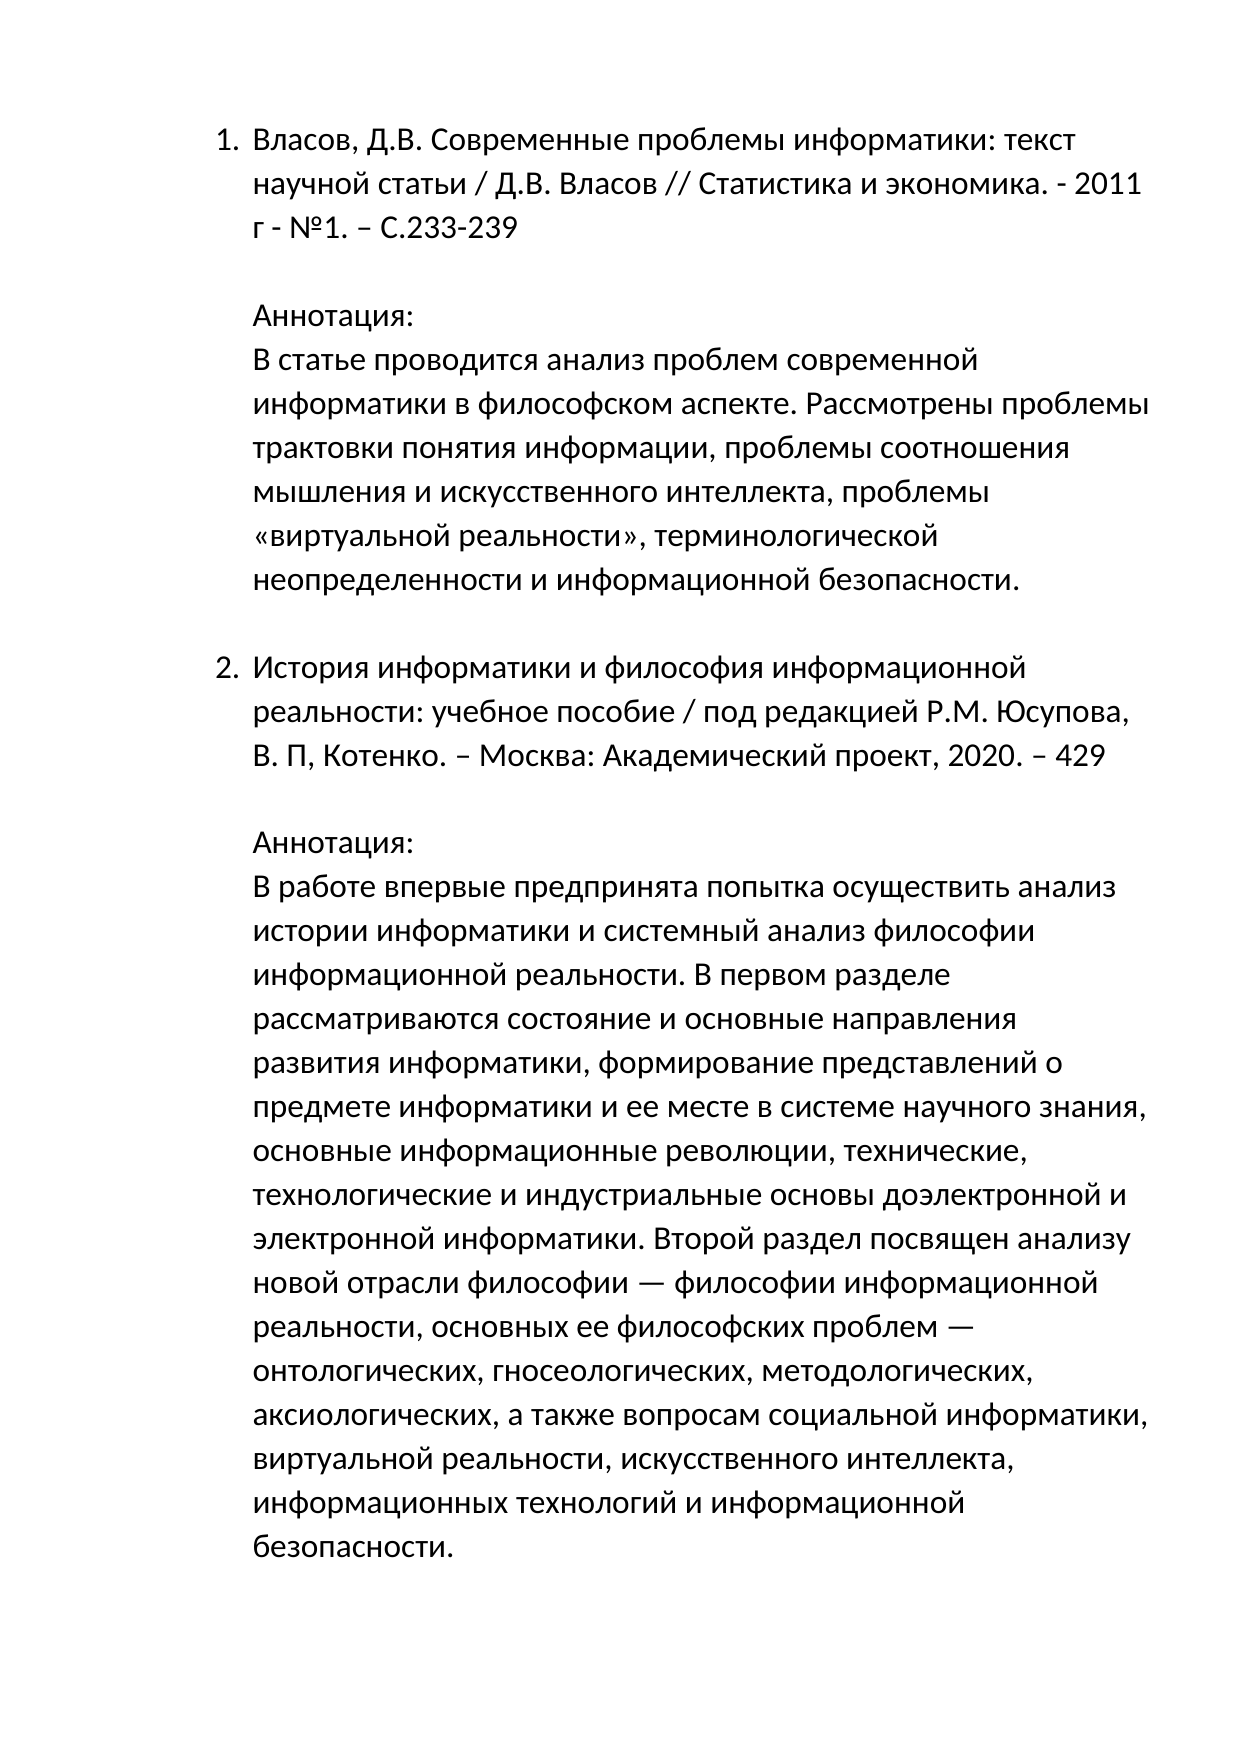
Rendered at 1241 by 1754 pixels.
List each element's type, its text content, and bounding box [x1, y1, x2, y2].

list Аннотация: [252, 821, 1152, 862]
list Аннотация: [252, 294, 1152, 335]
list В работе впервые предпринята попытка осуществить анализ истории информатики и системный анализ философии информационной реальности. В первом разделе рассматриваются состояние и основные направления развития информатики, формирование представлений о предмете информатики и ее месте в системе научного знания, основные информационные революции, технические, технологические и индустриальные основы доэлектронной и электронной информатики. Второй раздел посвящен анализу новой отрасли философии — философии информационной реальности, основных ее философских проблем — онтологических, гносеологических, методологических, аксиологических, а также вопросам социальной информатики, виртуальной реальности, искусственного интеллекта, информационных технологий и информационной безопасности. [252, 865, 1152, 1566]
list В статье проводится анализ проблем современной информатики в философском аспекте. Рассмотрены проблемы трактовки понятия информации, проблемы соотношения мышления и искусственного интеллекта, проблемы «виртуальной реальности», терминологической неопределенности и информационной безопасности. [252, 338, 1152, 598]
list Власов, Д.В. Современные проблемы информатики: текст научной статьи / Д.В. Власов // Статистика и экономика. - 2011 г - №1. – C.233-239 [215, 118, 1152, 247]
list История информатики и философия информационной реальности: учебное пособие / под редакцией Р.М. Юсупова, В. П, Котенко. – Москва: Академический проект, 2020. – 429 [215, 646, 1152, 774]
